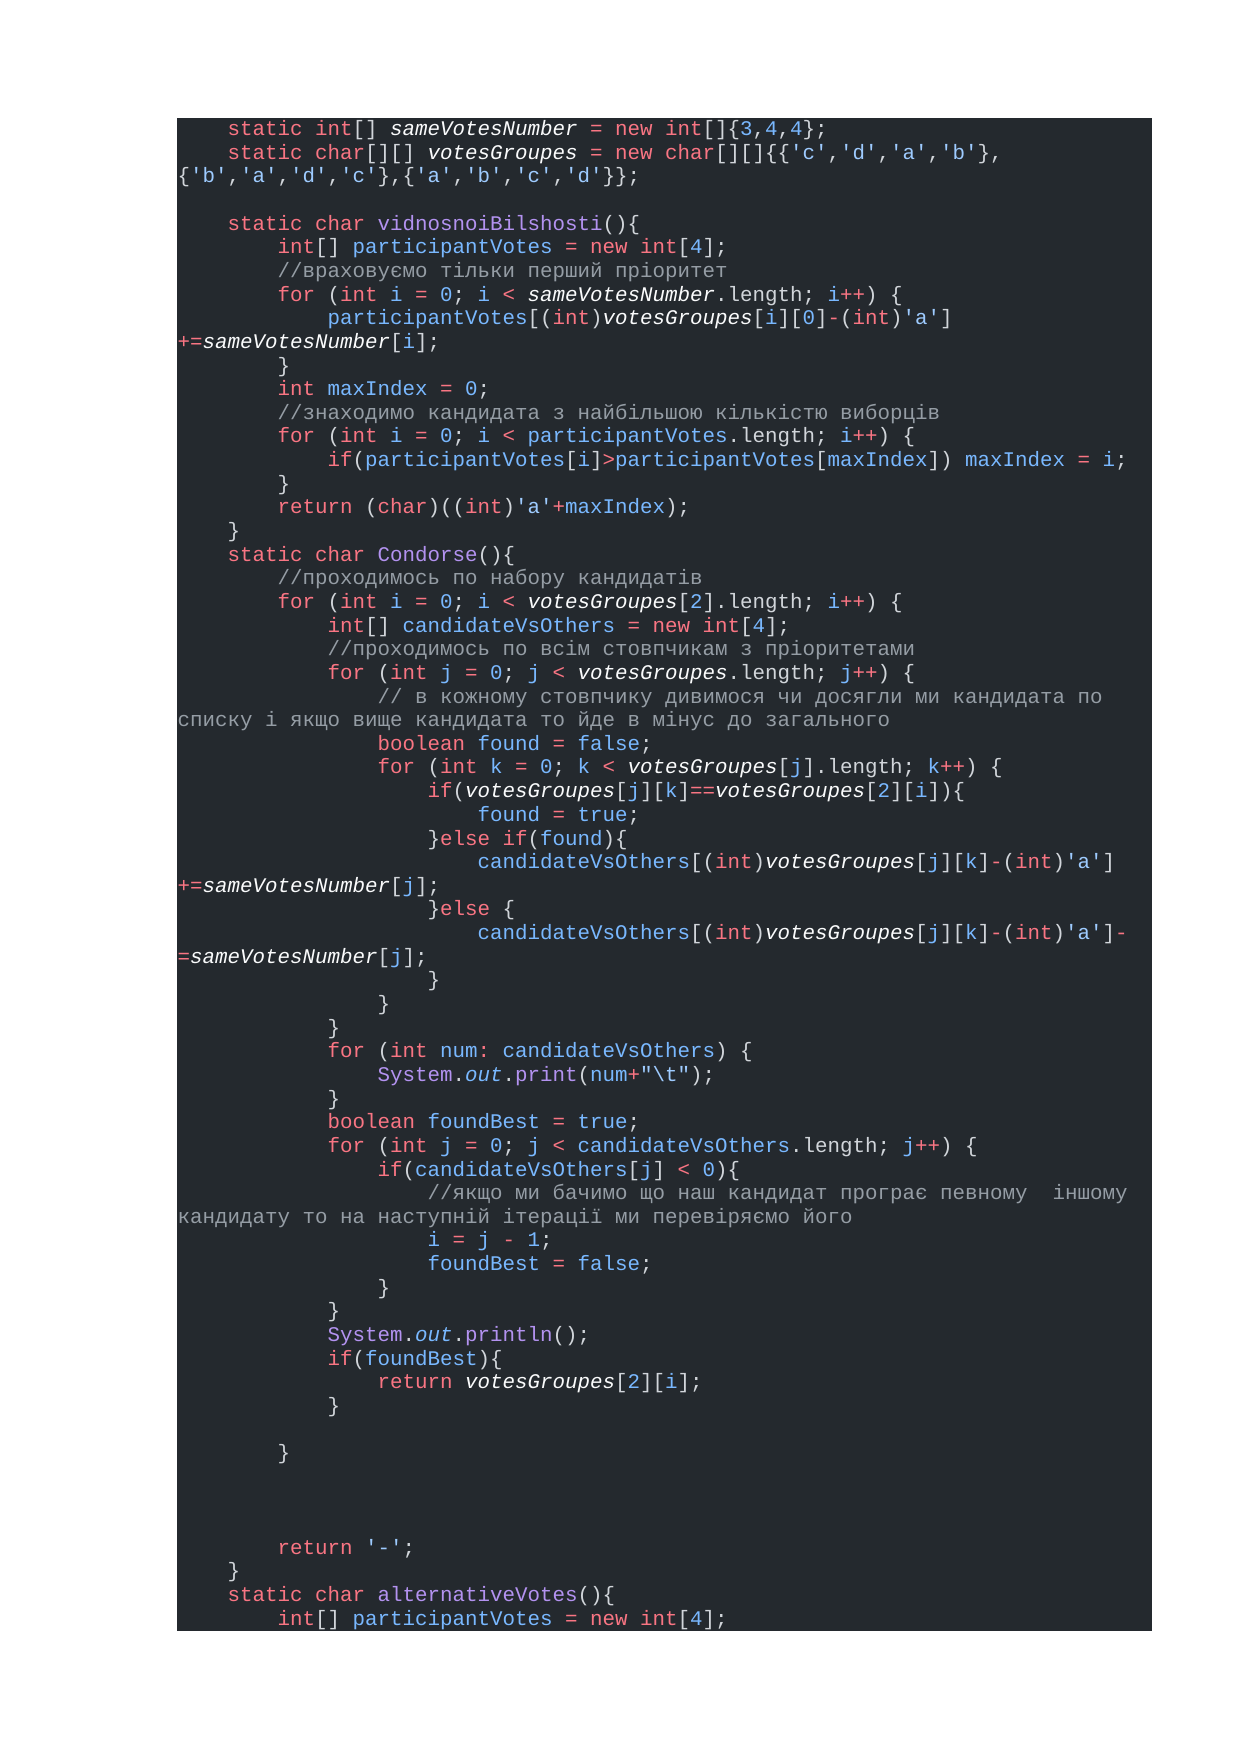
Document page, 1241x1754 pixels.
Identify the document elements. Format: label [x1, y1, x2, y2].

text [177, 118, 1152, 1631]
